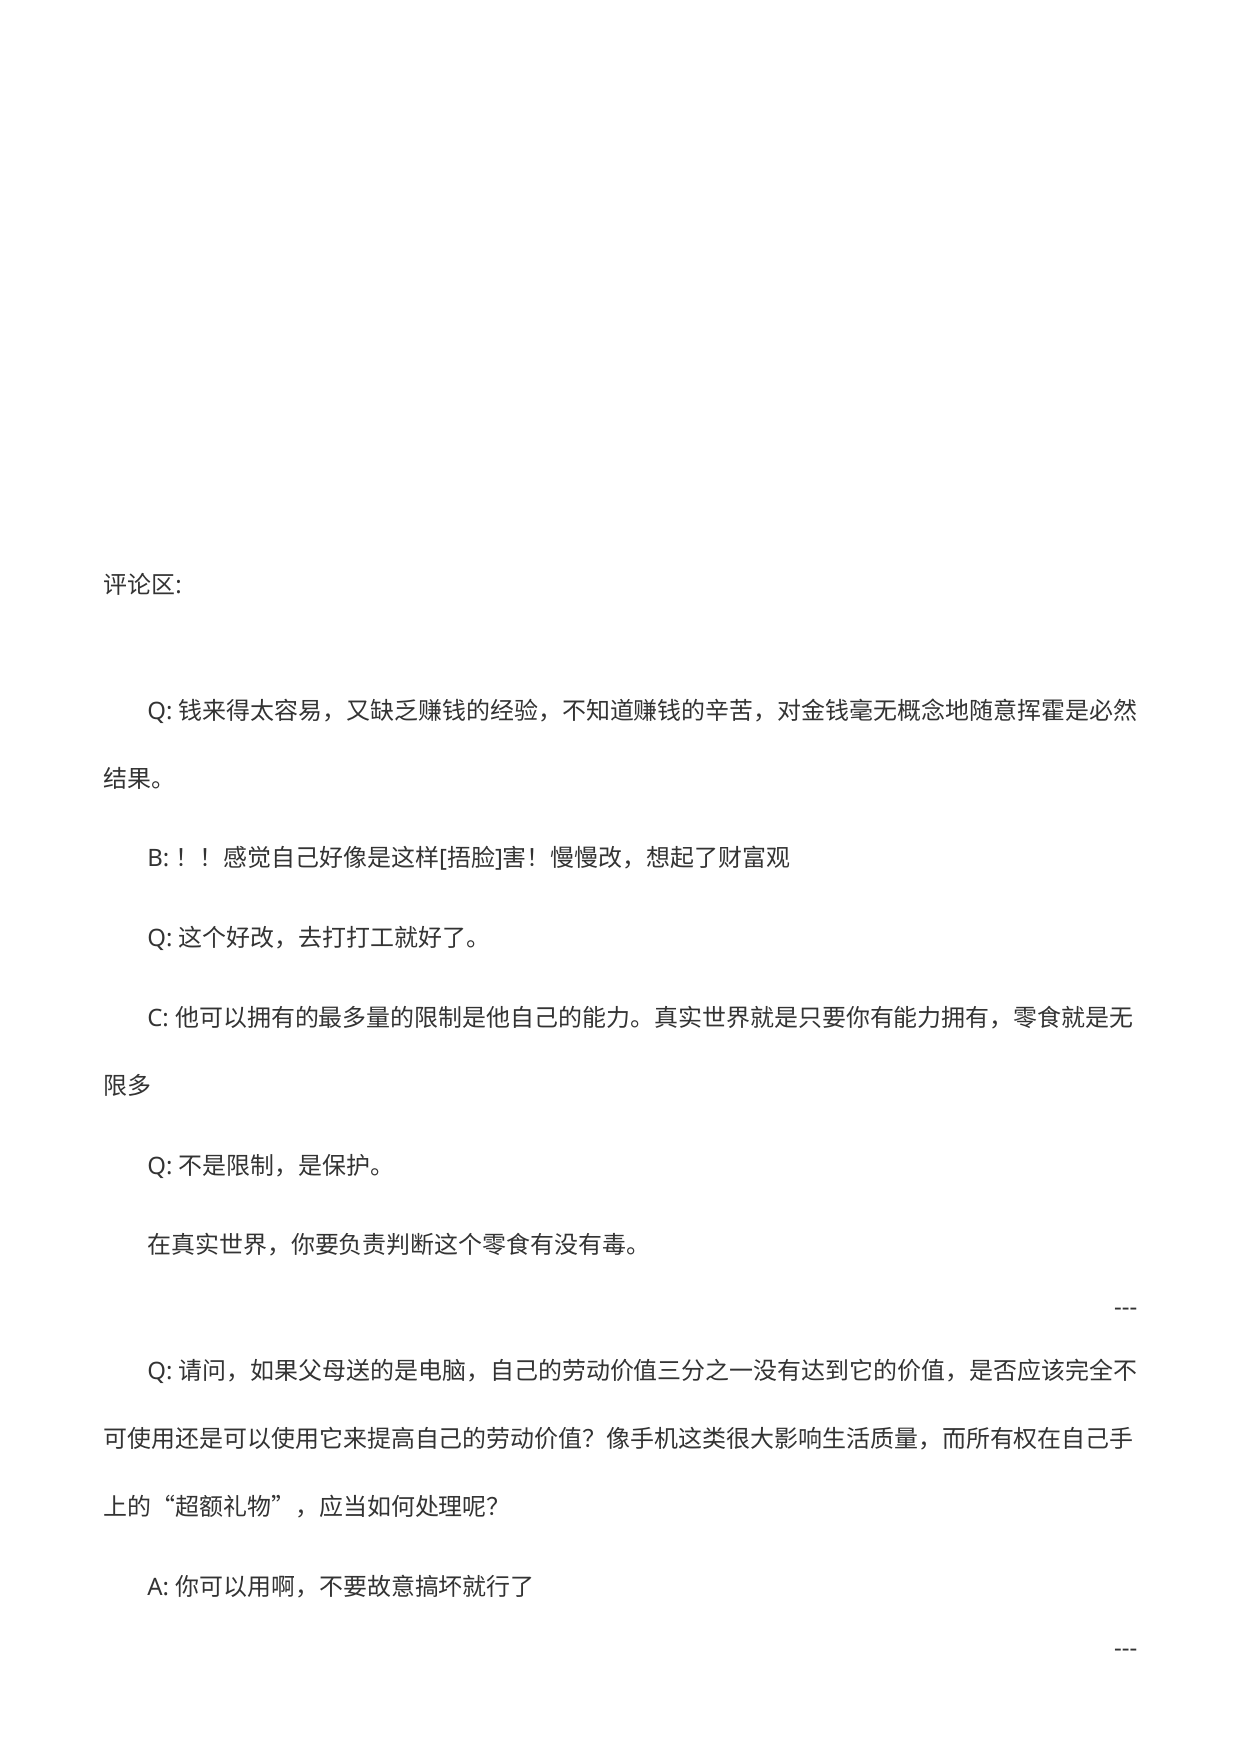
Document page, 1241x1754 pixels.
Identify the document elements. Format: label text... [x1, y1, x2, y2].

text C: 他可以拥有的最多量的限制是他自己的能力。真实世界就是只要你有能力拥有，零食就是无限多 [103, 982, 1137, 1118]
text 在真实世界，你要负责判断这个零食有没有毒。 [103, 1209, 1137, 1277]
text A: 你可以用啊，不要故意搞坏就行了 [103, 1551, 1137, 1619]
text B: ！！感觉自己好像是这样[捂脸]害！慢慢改，想起了财富观 [103, 822, 1137, 890]
text Q: 这个好改，去打打工就好了。 [103, 902, 1137, 970]
text --- [103, 1631, 1137, 1664]
text --- [103, 1289, 1137, 1323]
text 评论区: [103, 549, 1137, 617]
text Q: 请问，如果父母送的是电脑，自己的劳动价值三分之一没有达到它的价值，是否应该完全不可使用还是可以使用它来提高自己的劳动价值？像手机这类很大影响生活质量，而所有权在自己手上的“超额礼物”，应当如何处理呢？ [103, 1335, 1137, 1539]
text Q: 钱来得太容易，又缺乏赚钱的经验，不知道赚钱的辛苦，对金钱毫无概念地随意挥霍是必然结果。 [103, 675, 1137, 811]
text Q: 不是限制，是保护。 [103, 1130, 1137, 1198]
